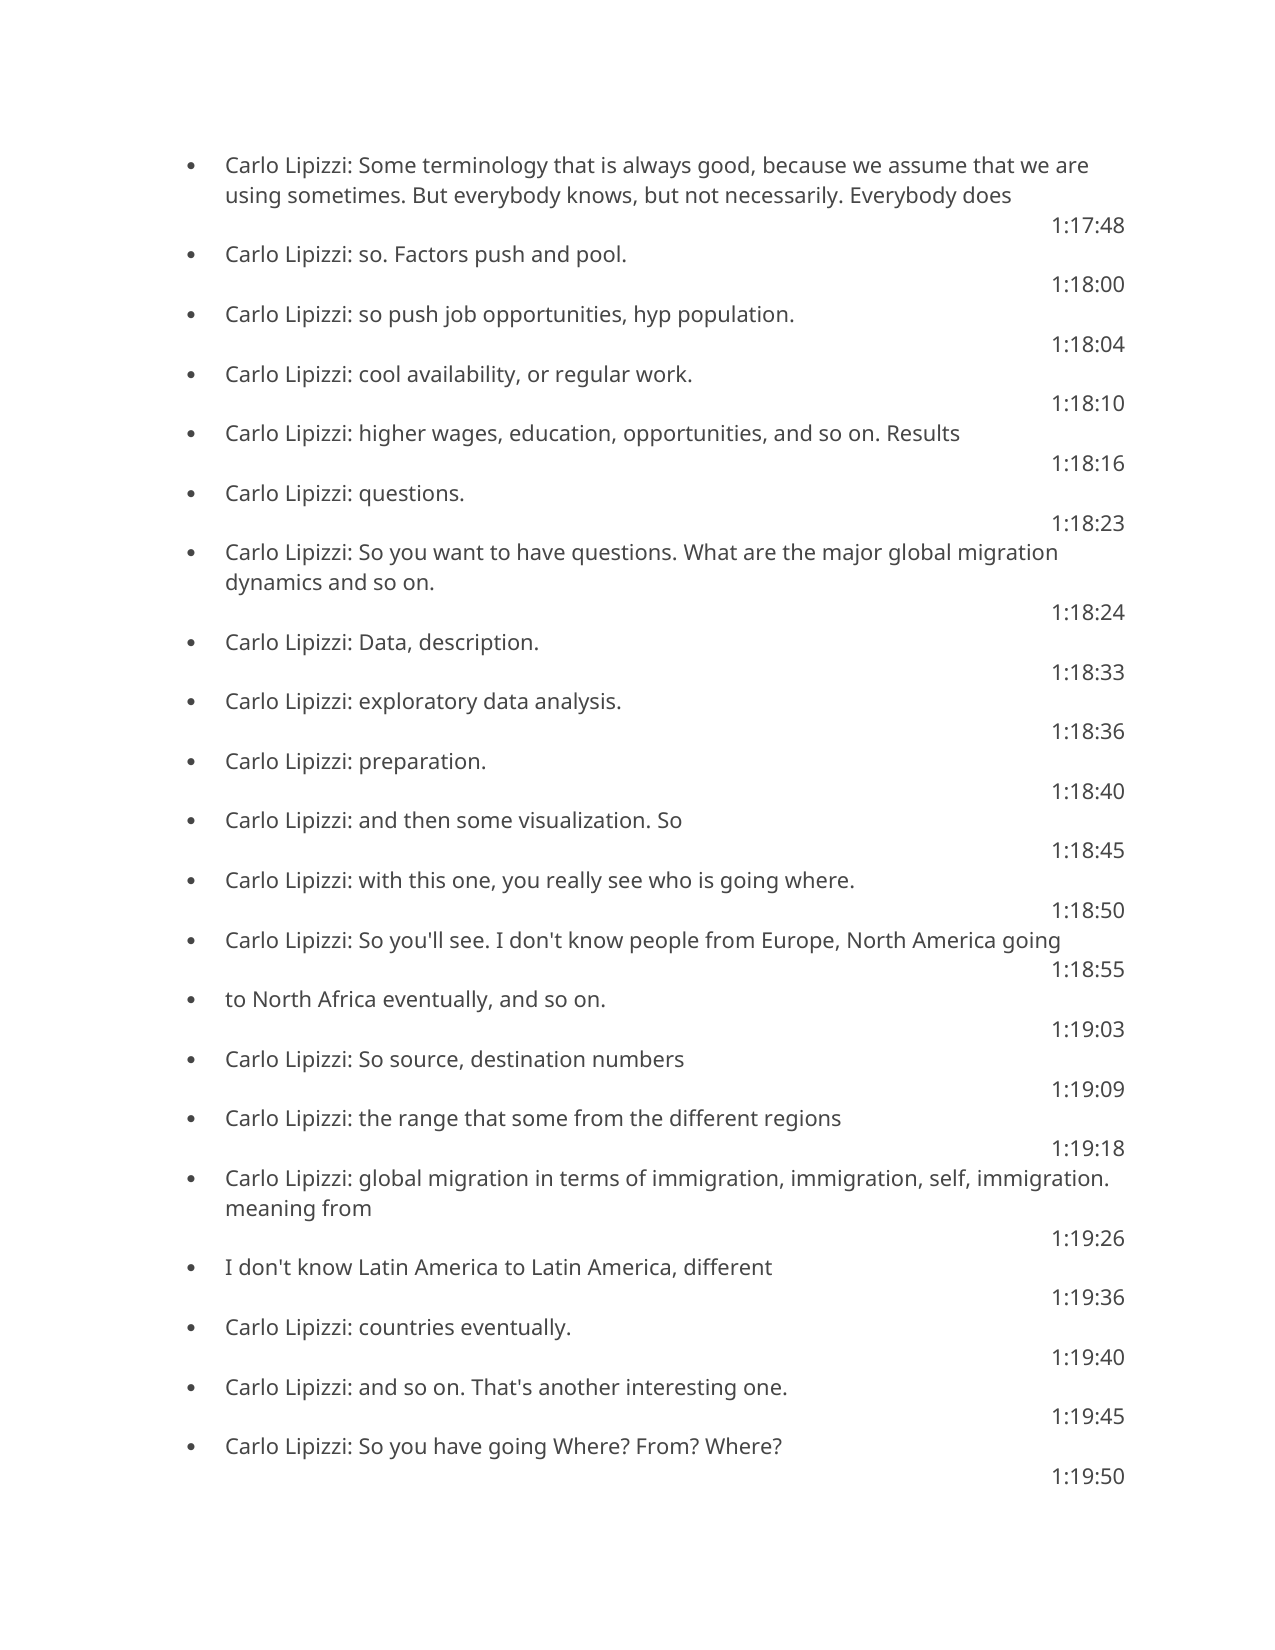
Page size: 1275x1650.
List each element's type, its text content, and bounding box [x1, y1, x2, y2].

list Carlo Lipizzi: So you'll see. I don't know people from Europe, North America going [187, 924, 1125, 954]
list Carlo Lipizzi: and so on. That's another interesting one. [187, 1371, 1125, 1401]
text 1:18:10 [225, 388, 1125, 418]
text 1:19:26 [225, 1222, 1125, 1252]
text 1:18:24 [225, 597, 1125, 627]
list Carlo Lipizzi: global migration in terms of immigration, immigration, self, immigration. meaning from [187, 1163, 1125, 1222]
text 1:19:45 [225, 1401, 1125, 1431]
text 1:18:23 [225, 507, 1125, 537]
list Carlo Lipizzi: preparation. [187, 746, 1125, 776]
list Carlo Lipizzi: and then some visualization. So [187, 805, 1125, 835]
list Carlo Lipizzi: So source, destination numbers [187, 1044, 1125, 1073]
list I don't know Latin America to Latin America, different [187, 1252, 1125, 1282]
text 1:19:03 [225, 1014, 1125, 1044]
text 1:18:55 [225, 954, 1125, 984]
list Carlo Lipizzi: So you want to have questions. What are the major global migration dynamics and so on. [187, 537, 1125, 597]
list Carlo Lipizzi: so push job opportunities, hyp population. [187, 299, 1125, 329]
text 1:19:09 [225, 1073, 1125, 1103]
text 1:18:50 [225, 895, 1125, 924]
text 1:18:40 [225, 776, 1125, 805]
list Carlo Lipizzi: countries eventually. [187, 1312, 1125, 1342]
list to North Africa eventually, and so on. [187, 984, 1125, 1014]
text 1:18:16 [225, 448, 1125, 478]
text 1:17:48 [225, 209, 1125, 239]
text 1:18:33 [225, 656, 1125, 686]
text 1:18:45 [225, 835, 1125, 865]
list Carlo Lipizzi: exploratory data analysis. [187, 686, 1125, 716]
text 1:18:04 [225, 329, 1125, 358]
text 1:19:18 [225, 1133, 1125, 1163]
list Carlo Lipizzi: Some terminology that is always good, because we assume that we are using sometimes. But everybody knows, but not necessarily. Everybody does [187, 150, 1125, 209]
list Carlo Lipizzi: Data, description. [187, 627, 1125, 656]
text 1:18:36 [225, 716, 1125, 746]
list Carlo Lipizzi: cool availability, or regular work. [187, 358, 1125, 388]
list Carlo Lipizzi: higher wages, education, opportunities, and so on. Results [187, 418, 1125, 448]
list Carlo Lipizzi: with this one, you really see who is going where. [187, 865, 1125, 895]
text 1:19:50 [225, 1461, 1125, 1491]
text 1:19:36 [225, 1282, 1125, 1312]
list Carlo Lipizzi: so. Factors push and pool. [187, 239, 1125, 269]
list Carlo Lipizzi: So you have going Where? From? Where? [187, 1431, 1125, 1461]
text 1:18:00 [225, 269, 1125, 299]
list Carlo Lipizzi: the range that some from the different regions [187, 1103, 1125, 1133]
text 1:19:40 [225, 1342, 1125, 1371]
list Carlo Lipizzi: questions. [187, 478, 1125, 507]
